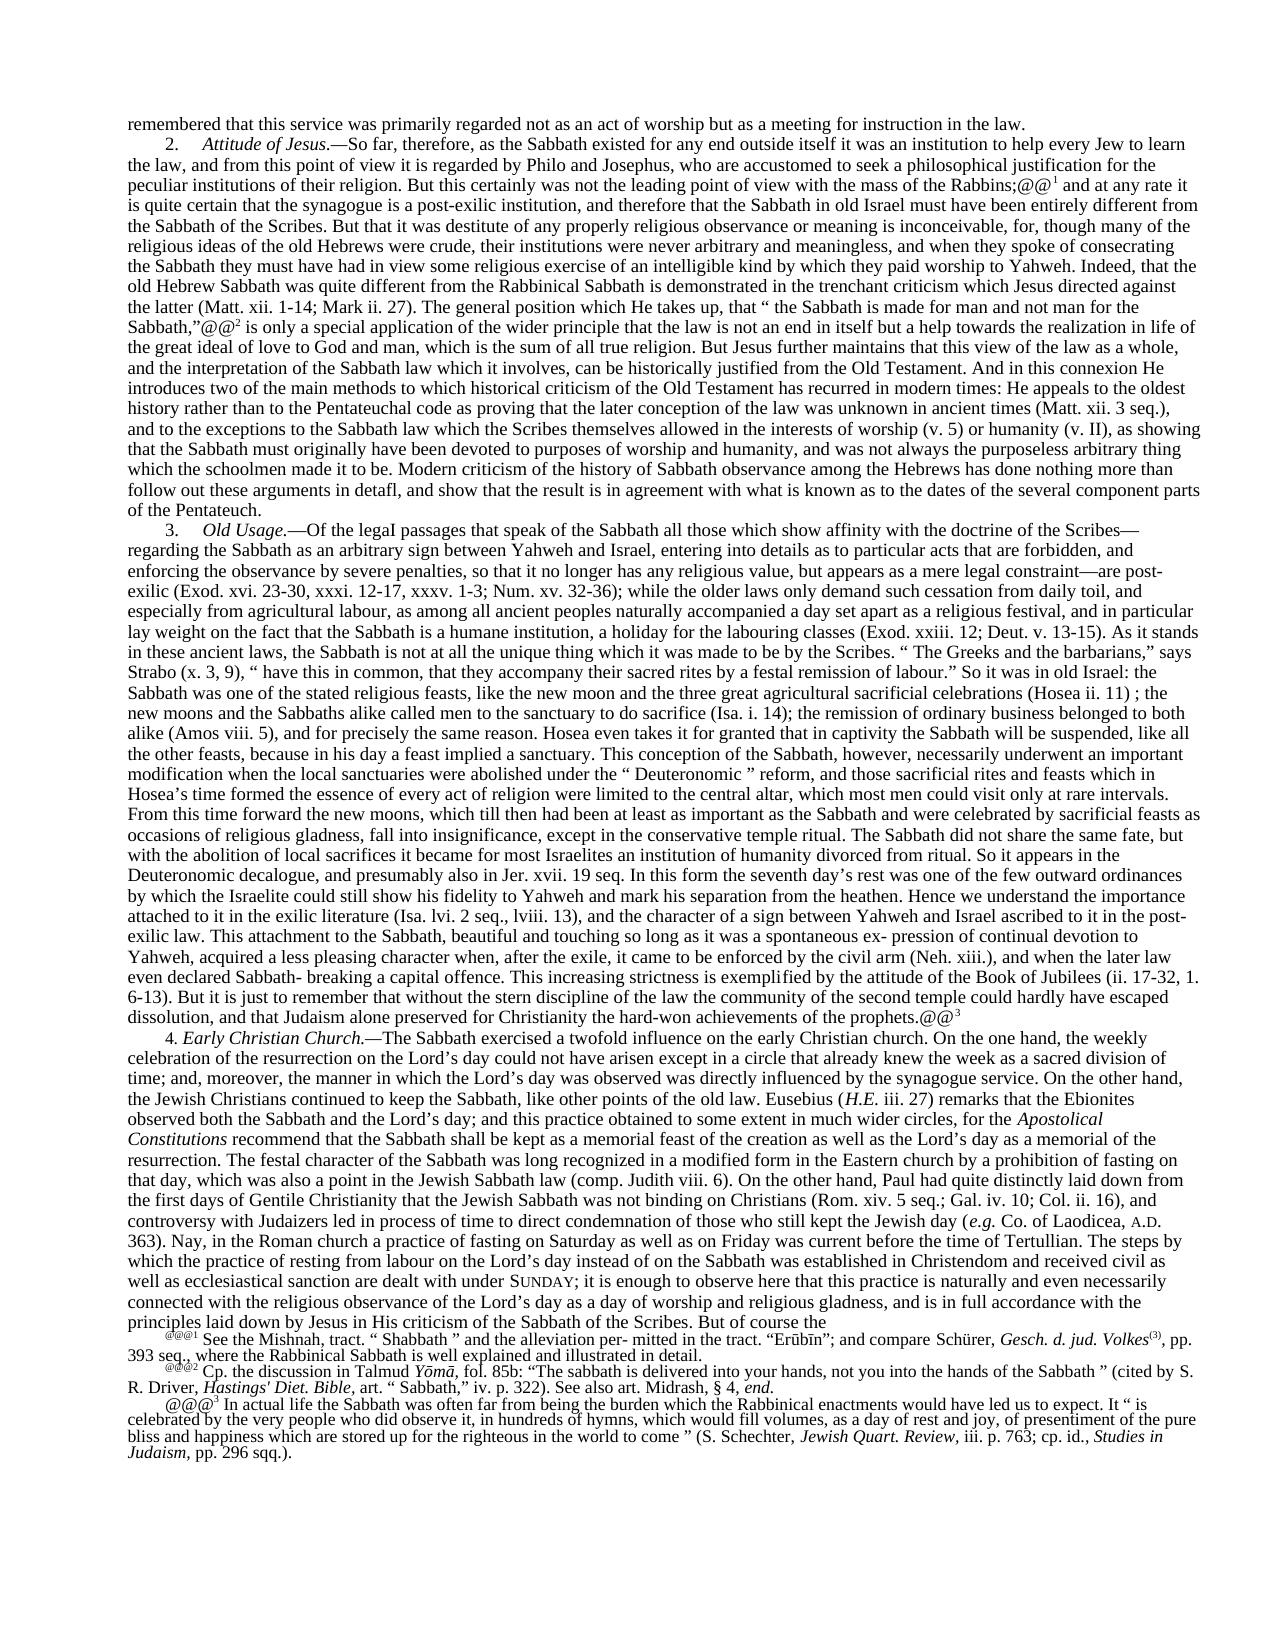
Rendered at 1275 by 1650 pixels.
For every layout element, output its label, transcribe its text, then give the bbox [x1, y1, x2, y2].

text @@@3 In actual life the Sabbath was often far from being the burden which the Rabbinical enactments would have led us to expect. It “ is celebrated by the very people who did observe it, in hundreds of hymns, which would fill volumes, as a day of rest and joy, of presentiment of the pure bliss and happiness which are stored up for the righteous in the world to come ” (S. Schechter, Jewish Quart. Review, iii. p. 763; cp. id., Studies in Judaism, pp. 296 sqq.). [127, 1397, 1203, 1462]
text @@@1 See the Mishnah, tract. “ Shabbath ” and the alleviation per- mitted in the tract. “Erūbīn”; and compare Schürer, Gesch. d. jud. Volkes(3), pp. 393 seq., where the Rabbinical Sabbath is well explained and illustrated in detail. [127, 1333, 1203, 1365]
text 4. Early Christian Church.—The Sabbath exercised a twofold influence on the early Christian church. On the one hand, the weekly celebration of the resurrection on the Lord’s day could not have arisen except in a circle that already knew the week as a sacred division of time; and, moreover, the manner in which the Lord’s day was observed was directly influenced by the synagogue service. On the other hand, the Jewish Christians continued to keep the Sabbath, like other points of the old law. Eusebius (H.E. iii. 27) remarks that the Ebionites observed both the Sabbath and the Lord’s day; and this practice obtained to some extent in much wider circles, for the Apostolical Constitutions recommend that the Sabbath shall be kept as a memorial feast of the creation as well as the Lord’s day as a memorial of the resurrection. The festal character of the Sabbath was long recognized in a modified form in the Eastern church by a prohibition of fasting on that day, which was also a point in the Jewish Sabbath law (comp. Judith viii. 6). On the other hand, Paul had quite distinctly laid down from the first days of Gentile Christianity that the Jewish Sabbath was not binding on Christians (Rom. xiv. 5 seq.; Gal. iv. 10; Col. ii. 16), and controversy with Judaizers led in process of time to direct condemnation of those who still kept the Jewish day (e.g. Co. of Laodicea, a.d. 363). Nay, in the Roman church a practice of fasting on Saturday as well as on Friday was current before the time of Tertullian. The steps by which the practice of resting from labour on the Lord’s day instead of on the Sabbath was established in Christendom and received civil as well as ecclesiastical sanction are dealt with under Sunday; it is enough to observe here that this practice is naturally and even necessarily connected with the religious observance of the Lord’s day as a day of worship and religious gladness, and is in full accordance with the principles laid down by Jesus in His criticism of the Sabbath of the Scribes. But of course the [127, 1028, 1203, 1333]
text alike (Amos viii. 5), and for precisely the same reason. Hosea even takes it for granted that in captivity the Sabbath will be suspended, like all the other feasts, because in his day a feast implied a sanctuary. This conception of the Sabbath, however, necessarily underwent an important modification when the local sanctuaries were abolished under the “ Deuteronomic ” reform, and those sacrificial rites and feasts which in Hosea’s time formed the essence of every act of religion were limited to the central altar, which most men could visit only at rare intervals. From this time forward the new moons, which till then had been at least as important as the Sabbath and were celebrated by sacrificial feasts as occasions of religious gladness, fall into insignificance, except in the conservative temple ritual. The Sabbath did not share the same fate, but with the abolition of local sacrifices it became for most Israelites an institution of humanity divorced from ritual. So it appears in the Deuteronomic decalogue, and presumably also in Jer. xvii. 19 seq. In this form the seventh day’s rest was one of the few outward ordinances by which the Israelite could still show his fidelity to Yahweh and mark his separation from the heathen. Hence we understand the importance attached to it in the exilic literature (Isa. lvi. 2 seq., lviii. 13), and the character of a sign between Yahweh and Israel ascribed to it in the post-exilic law. This attachment to the Sabbath, beautiful and touching so long as it was a spontaneous ex- pression of continual devotion to Yahweh, acquired a less pleasing character when, after the exile, it came to be enforced by the civil arm (Neh. xiii.), and when the later law even declared Sabbath- breaking a capital offence. This increasing strictness is exemplified by the attitude of the Book of Jubilees (ii. 17-32, 1. 6-13). But it is just to remember that without the stern discipline of the law the community of the second temple could hardly have escaped dissolution, and that Judaism alone preserved for Christianity the hard-won achievements of the prophets.@@3 [127, 723, 1203, 1028]
text 3. Old Usage.—Of the legaI passages that speak of the Sabbath all those which show affinity with the doctrine of the Scribes— regarding the Sabbath as an arbitrary sign between Yahweh and Israel, entering into details as to particular acts that are forbidden, and enforcing the observance by severe penalties, so that it no longer has any religious value, but appears as a mere legal constraint—are post-exilic (Exod. xvi. 23-30, xxxi. 12-17, xxxv. 1-3; Num. xv. 32-36); while the older laws only demand such cessation from daily toil, and especially from agricultural labour, as among all ancient peoples naturally accompanied a day set apart as a religious festival, and in particular lay weight on the fact that the Sabbath is a humane institution, a holiday for the labouring classes (Exod. xxiii. 12; Deut. v. 13-15). As it stands in these ancient laws, the Sabbath is not at all the unique thing which it was made to be by the Scribes. “ The Greeks and the barbarians,” says Strabo (x. 3, 9), “ have this in common, that they accompany their sacred rites by a festal remission of labour.” So it was in old Israel: the Sabbath was one of the stated religious feasts, like the new moon and the three great agricultural sacrificial celebrations (Hosea ii. 11) ; the new moons and the Sabbaths alike called men to the sanctuary to do sacrifice (Isa. i. 14); the remission of ordinary business belonged to both [127, 520, 1203, 723]
text @@@2 Cp. the discussion in Talmud Yōmā, fol. 85b: “The sabbath is delivered into your hands, not you into the hands of the Sabbath ” (cited by S. R. Driver, Hastings' Diet. Bible, art. “ Sabbath,” iv. p. 322). See also art. Midrash, § 4, end. [127, 1365, 1203, 1397]
text 2. Attitude of Jesus.—So far, therefore, as the Sabbath existed for any end outside itself it was an institution to help every Jew to learn the law, and from this point of view it is regarded by Philo and Josephus, who are accustomed to seek a philosophical justification for the peculiar institutions of their religion. But this certainly was not the leading point of view with the mass of the Rabbins;@@1 and at any rate it is quite certain that the synagogue is a post-exilic institution, and therefore that the Sabbath in old Israel must have been entirely different from the Sabbath of the Scribes. But that it was destitute of any properly religious observance or meaning is inconceivable, for, though many of the religious ideas of the old Hebrews were crude, their institutions were never arbitrary and meaningless, and when they spoke of consecrating the Sabbath they must have had in view some religious exercise of an intelligible kind by which they paid worship to Yahweh. Indeed, that the old Hebrew Sabbath was quite different from the Rabbinical Sabbath is demonstrated in the trenchant criticism which Jesus directed against the latter (Matt. xii. 1-14; Mark ii. 27). The general position which He takes up, that “ the Sabbath is made for man and not man for the Sabbath,”@@2 is only a special application of the wider principle that the law is not an end in itself but a help towards the realization in life of the great ideal of love to God and man, which is the sum of all true religion. But Jesus further maintains that this view of the law as a whole, and the interpretation of the Sabbath law which it involves, can be historically justified from the Old Testament. And in this connexion He introduces two of the main methods to which historical criticism of the Old Testament has recurred in modern times: He appeals to the oldest history rather than to the Pentateuchal code as proving that the later conception of the law was unknown in ancient times (Matt. xii. 3 seq.), and to the exceptions to the Sabbath law which the Scribes themselves allowed in the interests of worship (v. 5) or humanity (v. II), as showing that the Sabbath must originally have been devoted to purposes of worship and humanity, and was not always the purposeless arbitrary thing which the schoolmen made it to be. Modern criticism of the history of Sabbath observance among the Hebrews has done nothing more than follow out these arguments in detafl, and show that the result is in agreement with what is known as to the dates of the several component parts of the Pentateuch. [127, 134, 1203, 520]
text remembered that this service was primarily regarded not as an act of worship but as a meeting for instruction in the law. [127, 114, 1203, 134]
